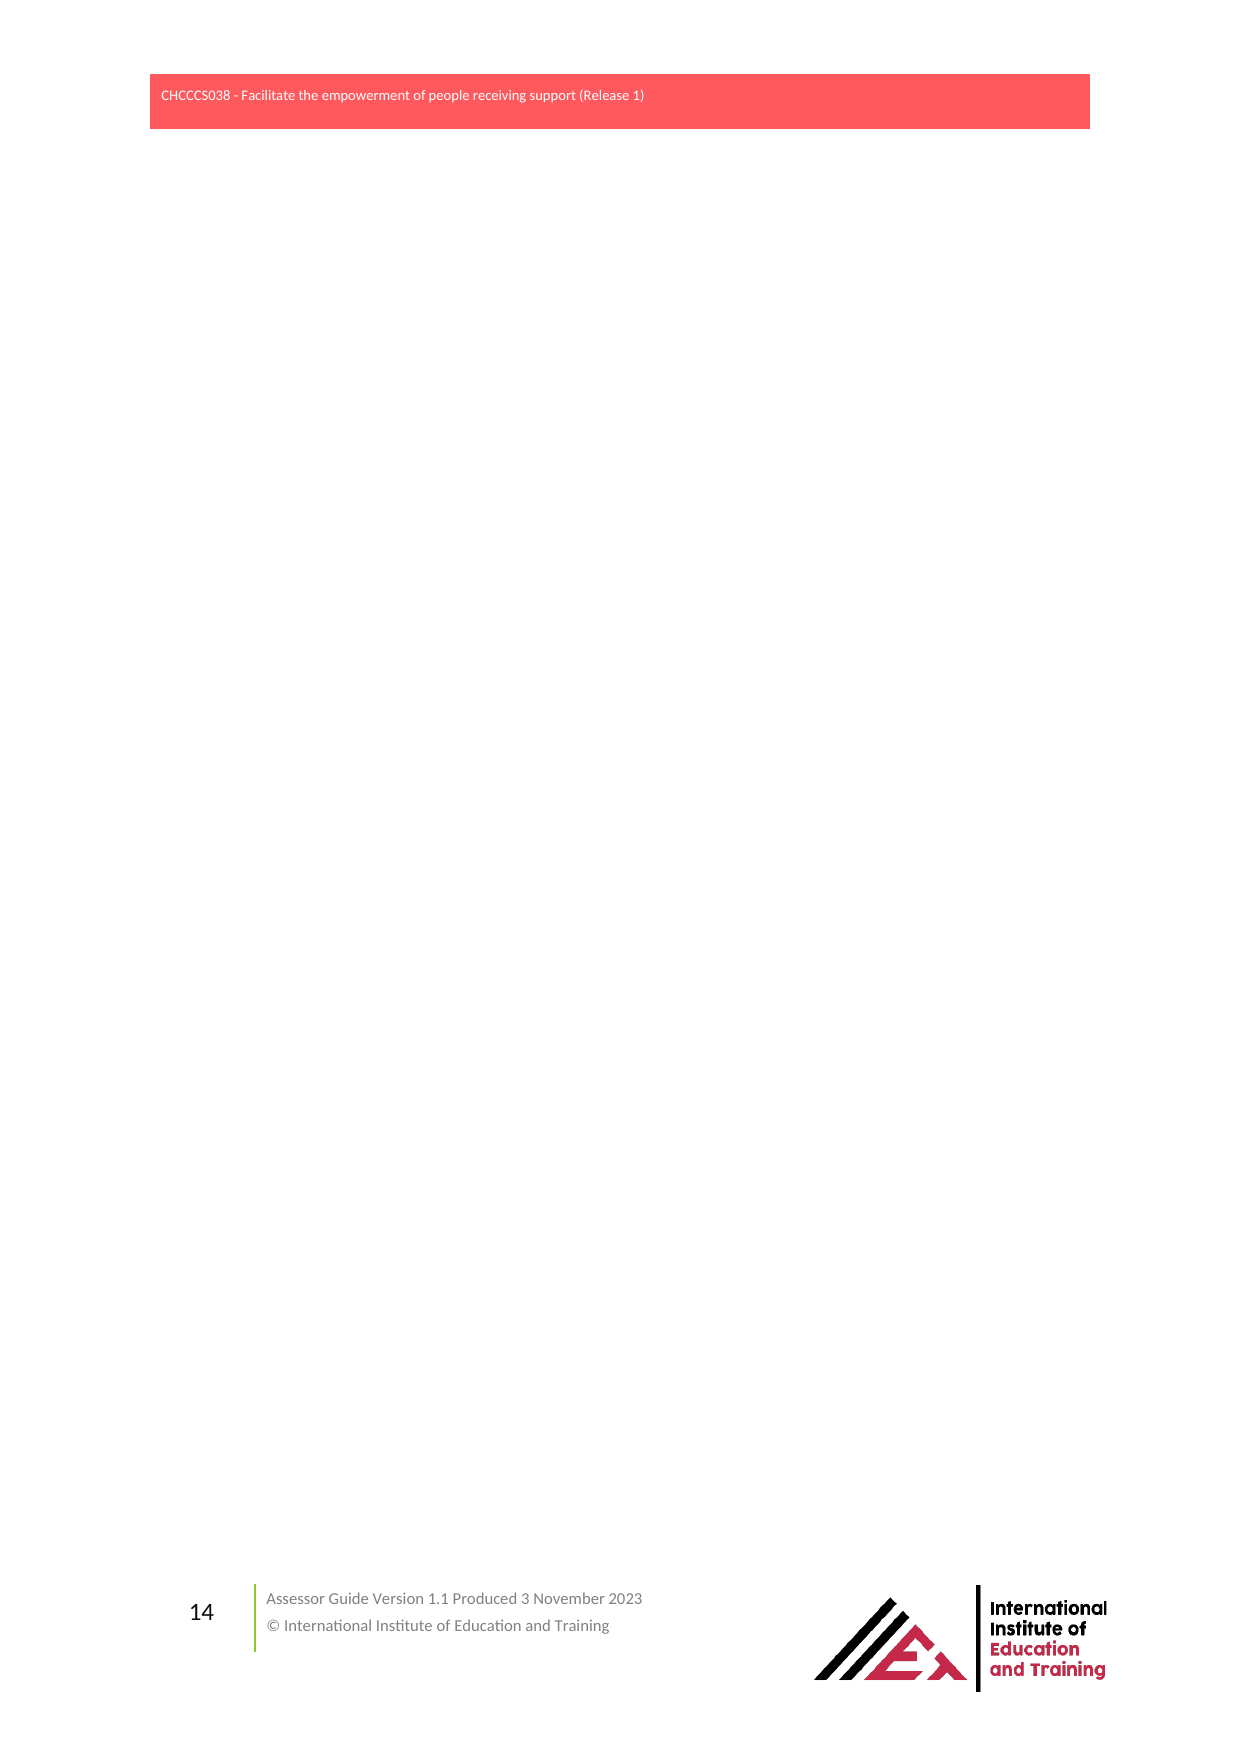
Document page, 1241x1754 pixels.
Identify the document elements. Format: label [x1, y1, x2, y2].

picture [813, 1585, 1107, 1692]
